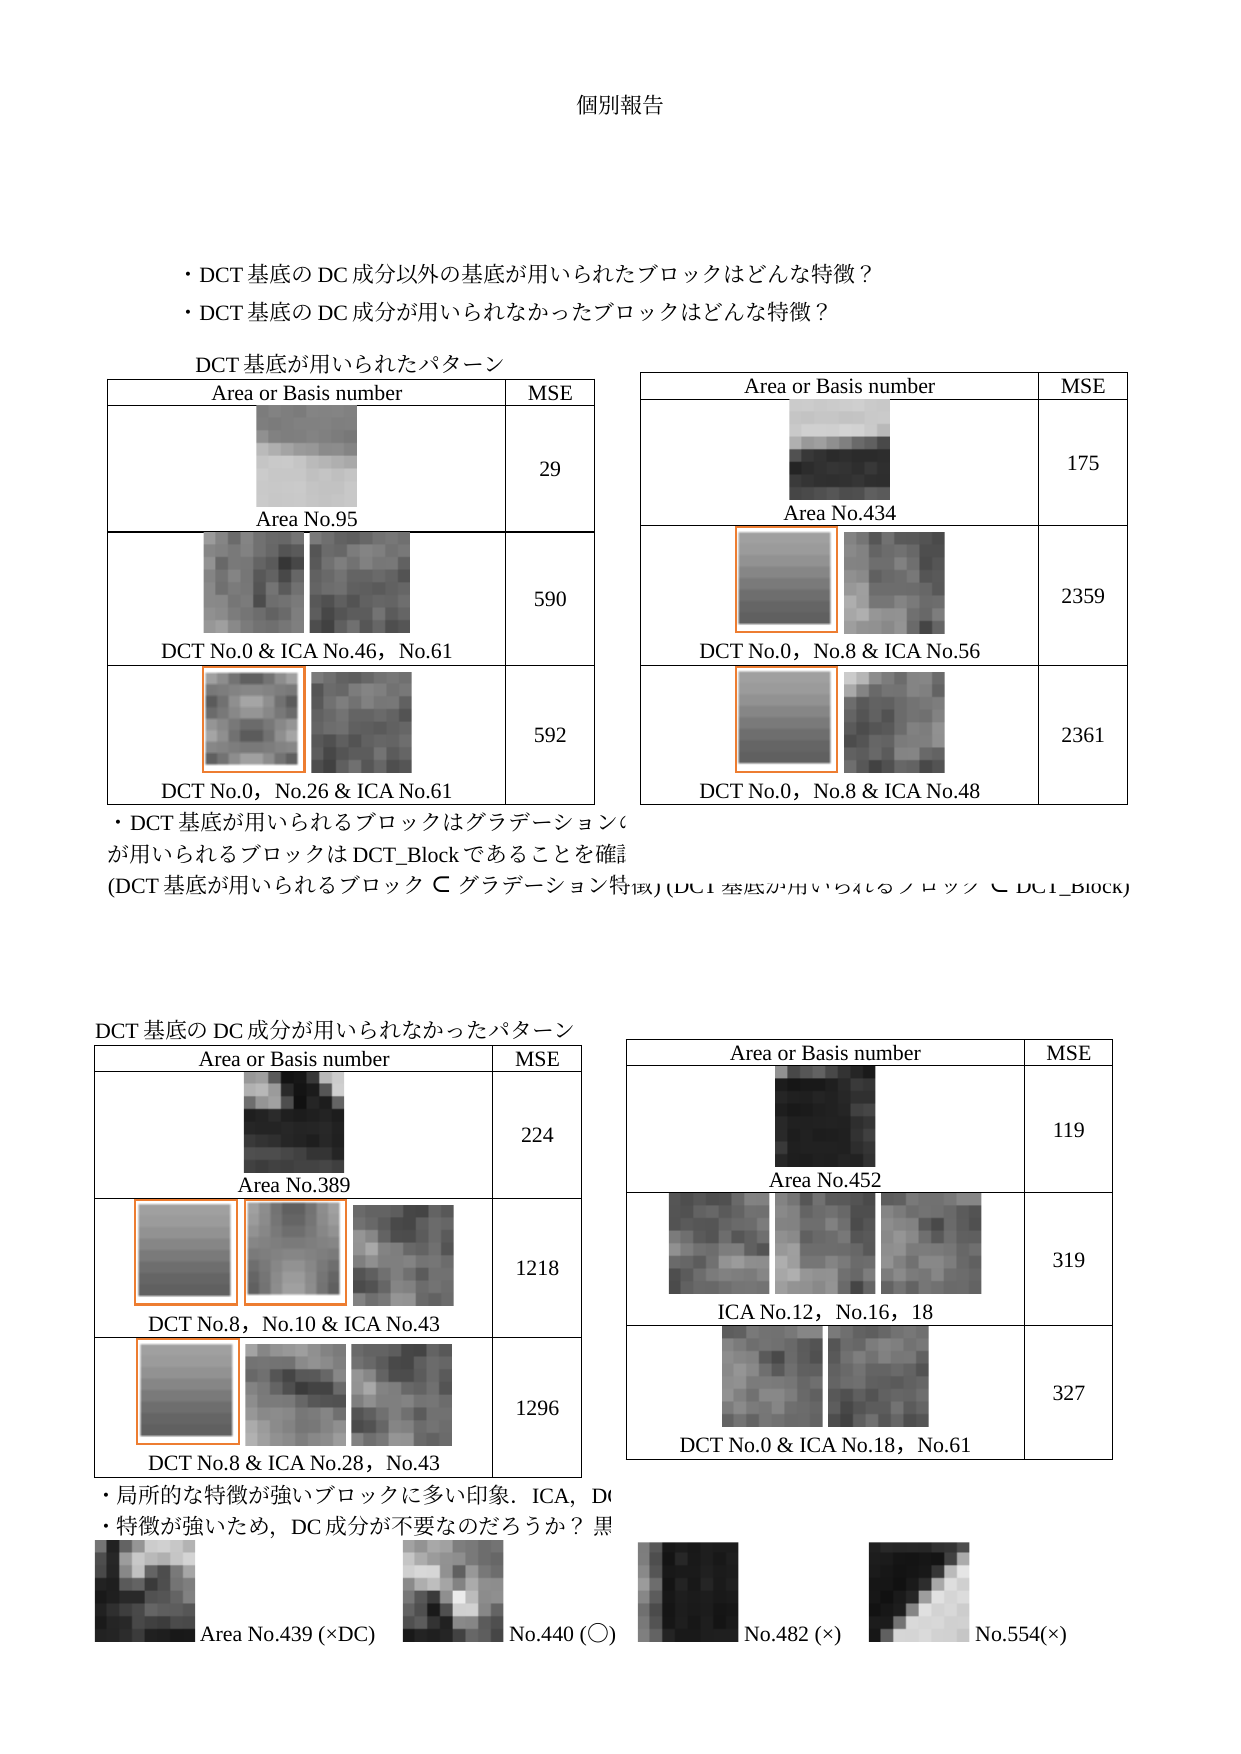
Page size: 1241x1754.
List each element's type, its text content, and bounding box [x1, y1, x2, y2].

picture [204, 668, 303, 771]
picture [722, 1326, 823, 1427]
picture [245, 1344, 346, 1446]
picture [246, 1201, 345, 1303]
picture [351, 1344, 452, 1446]
picture [844, 532, 945, 634]
picture [243, 1072, 345, 1173]
picture [881, 1193, 982, 1294]
picture [668, 1193, 770, 1294]
picture [136, 1201, 236, 1303]
picture [311, 672, 412, 773]
picture [844, 672, 945, 773]
picture [868, 1543, 970, 1642]
text ・DCT基底のDC成分が用いられなかったブロックはどんな特徴？ [177, 292, 1063, 329]
picture [203, 532, 304, 633]
picture [789, 399, 890, 500]
picture [402, 1540, 504, 1642]
picture [309, 532, 410, 633]
picture [353, 1205, 454, 1306]
picture [138, 1340, 238, 1443]
picture [828, 1326, 929, 1427]
picture [737, 528, 836, 631]
picture [637, 1543, 739, 1642]
picture [737, 668, 836, 771]
picture [775, 1193, 876, 1294]
text ・DCT基底のDC成分以外の基底が用いられたブロックはどんな特徴？ [177, 254, 1063, 292]
picture [775, 1066, 876, 1167]
picture [256, 405, 357, 507]
picture [94, 1540, 196, 1642]
